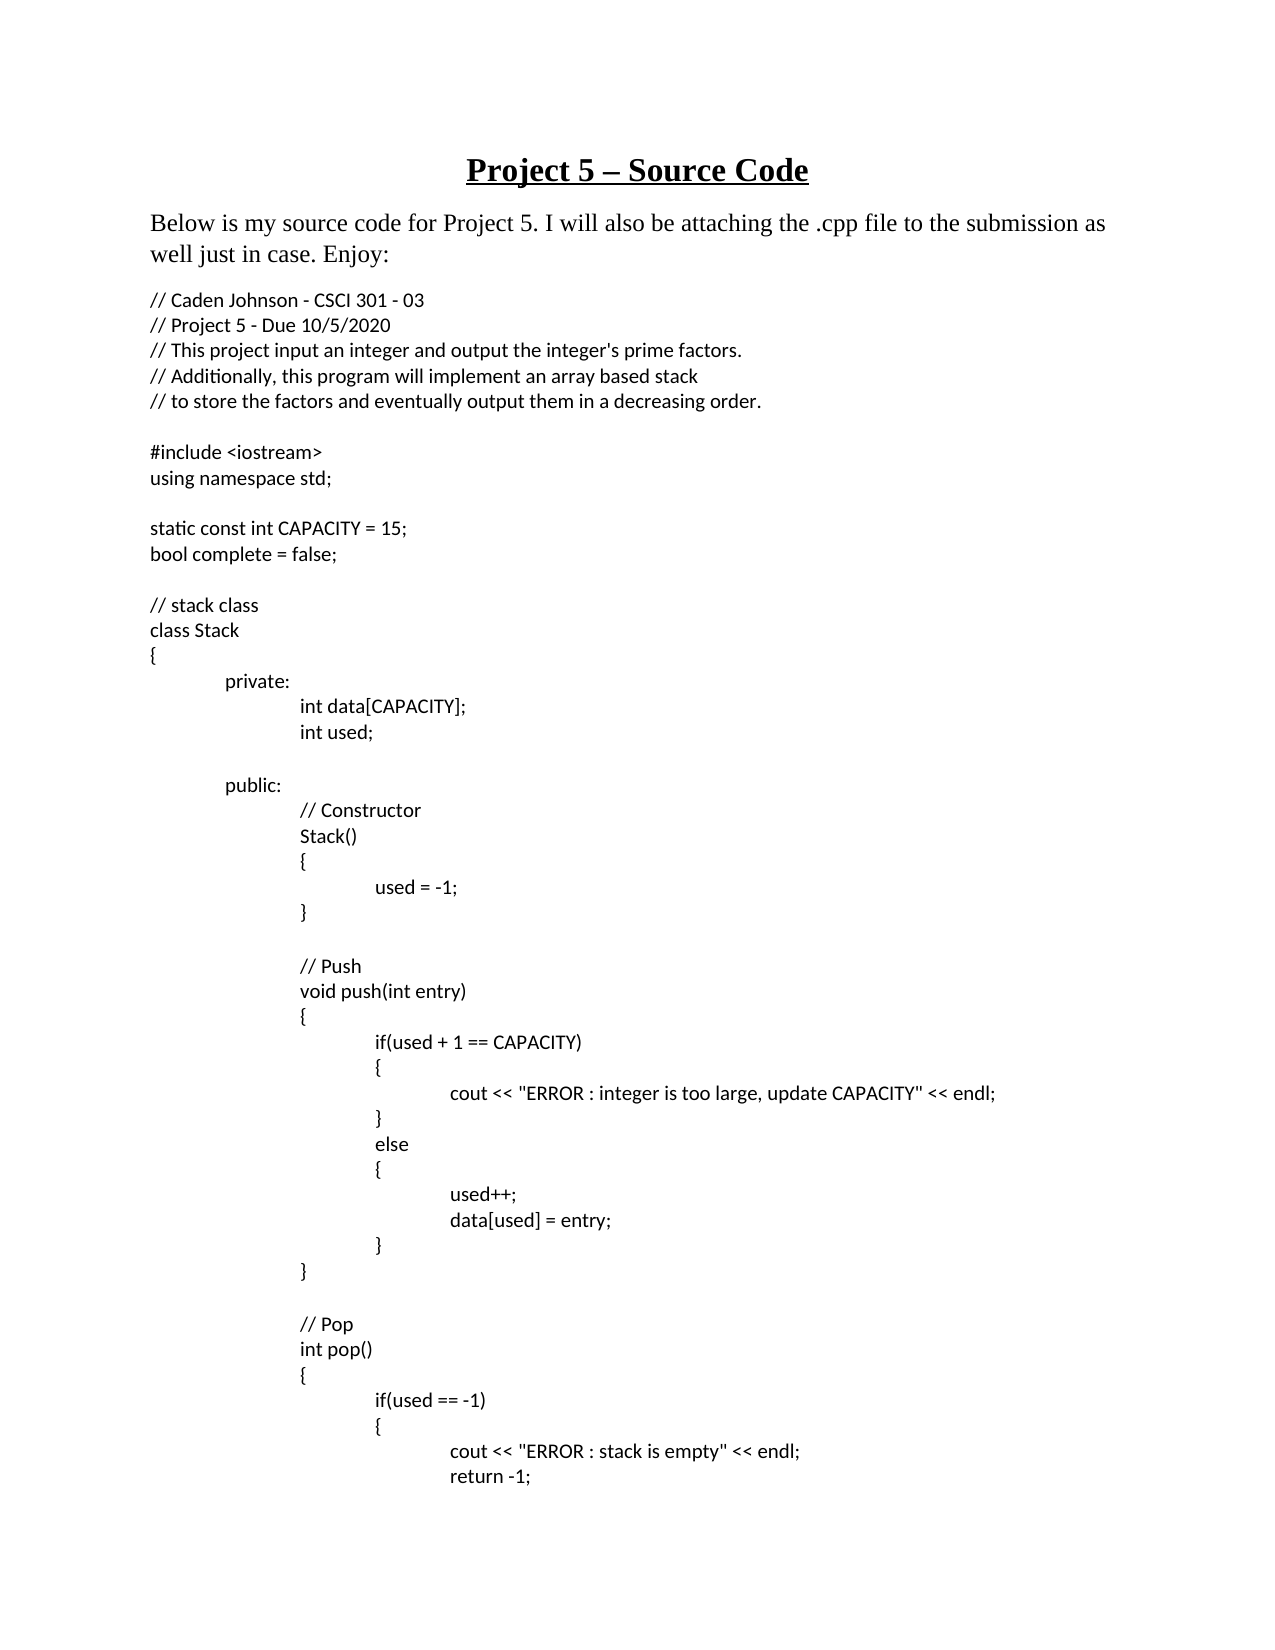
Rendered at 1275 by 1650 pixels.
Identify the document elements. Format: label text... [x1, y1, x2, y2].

text else [150, 1131, 1125, 1156]
text } [150, 899, 1125, 925]
text using namespace std; [150, 465, 1125, 490]
text // This project input an integer and output the integer's prime factors. [150, 338, 1125, 363]
text Below is my source code for Project 5. I will also be attaching the .cpp file to the submission as well just in case. Enjoy: [150, 208, 1125, 268]
text { [150, 1004, 1125, 1029]
text if(used + 1 == CAPACITY) [150, 1029, 1125, 1054]
text int data[CAPACITY]; [150, 693, 1125, 719]
text cout << "ERROR : integer is too large, update CAPACITY" << endl; [150, 1080, 1125, 1105]
text { [150, 1156, 1125, 1182]
text private: [150, 668, 1125, 693]
text Project 5 – Source Code [150, 150, 1125, 188]
text } [150, 1105, 1125, 1131]
text used = -1; [150, 874, 1125, 899]
text int pop() [150, 1337, 1125, 1362]
text } [150, 1258, 1125, 1283]
text { [150, 643, 1125, 668]
text used++; [150, 1182, 1125, 1207]
text // to store the factors and eventually output them in a decreasing order. [150, 388, 1125, 414]
text class Stack [150, 617, 1125, 643]
text void push(int entry) [150, 978, 1125, 1004]
text // Caden Johnson - CSCI 301 - 03 [150, 287, 1125, 312]
text return -1; [150, 1464, 1125, 1489]
text cout << "ERROR : stack is empty" << endl; [150, 1438, 1125, 1464]
text // Constructor [150, 798, 1125, 823]
text bool complete = false; [150, 541, 1125, 566]
text if(used == -1) [150, 1387, 1125, 1413]
text // Additionally, this program will implement an array based stack [150, 363, 1125, 388]
text public: [150, 772, 1125, 798]
text { [150, 1413, 1125, 1438]
text // Push [150, 953, 1125, 978]
text Stack() [150, 823, 1125, 848]
text { [150, 848, 1125, 874]
text // stack class [150, 592, 1125, 617]
text data[used] = entry; [150, 1207, 1125, 1232]
text { [150, 1362, 1125, 1387]
text static const int CAPACITY = 15; [150, 516, 1125, 541]
text #include <iostream> [150, 439, 1125, 465]
text // Project 5 - Due 10/5/2020 [150, 312, 1125, 338]
text } [150, 1232, 1125, 1258]
text // Pop [150, 1311, 1125, 1337]
text { [150, 1054, 1125, 1080]
text int used; [150, 719, 1125, 744]
